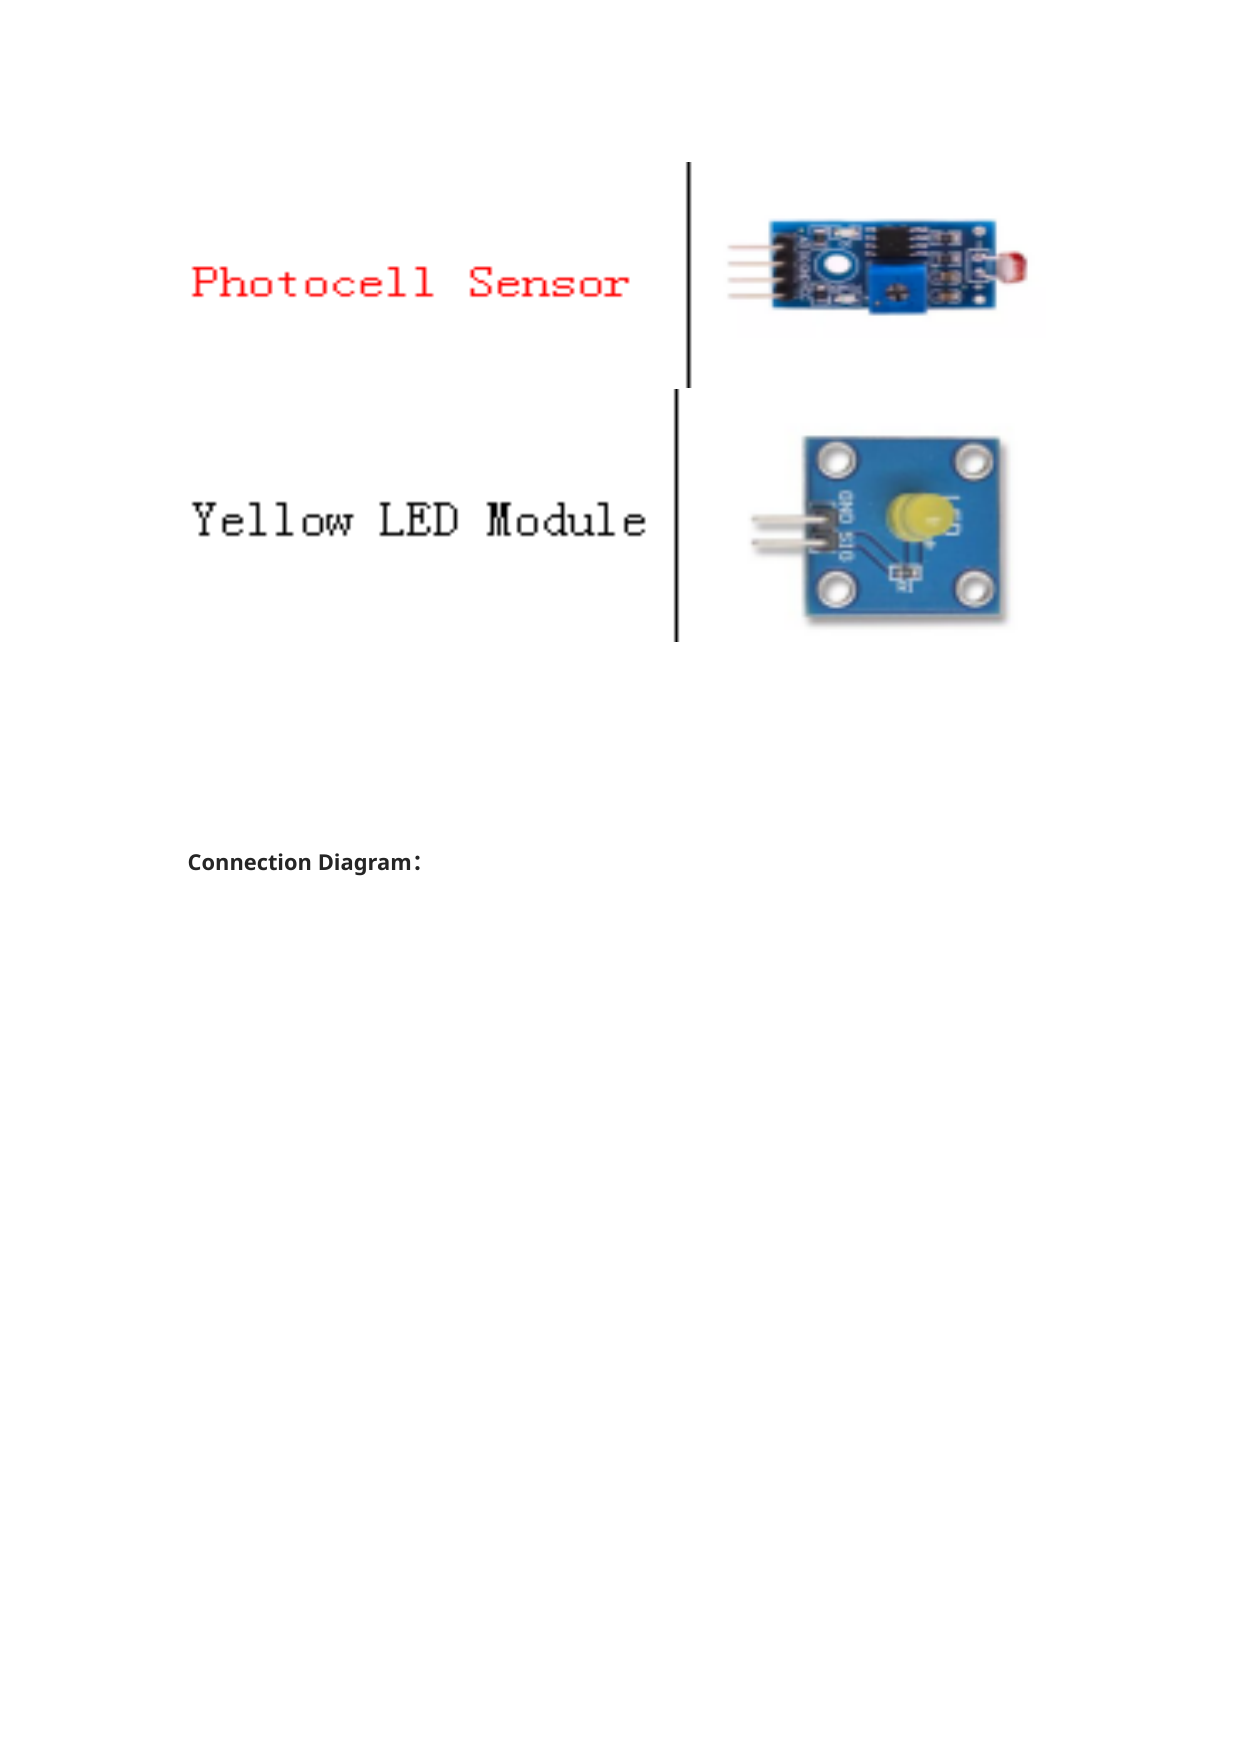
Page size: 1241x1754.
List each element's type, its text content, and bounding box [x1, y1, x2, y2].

picture [187, 162, 1052, 388]
text Connection Diagram： [187, 844, 1053, 877]
picture [187, 389, 1031, 642]
